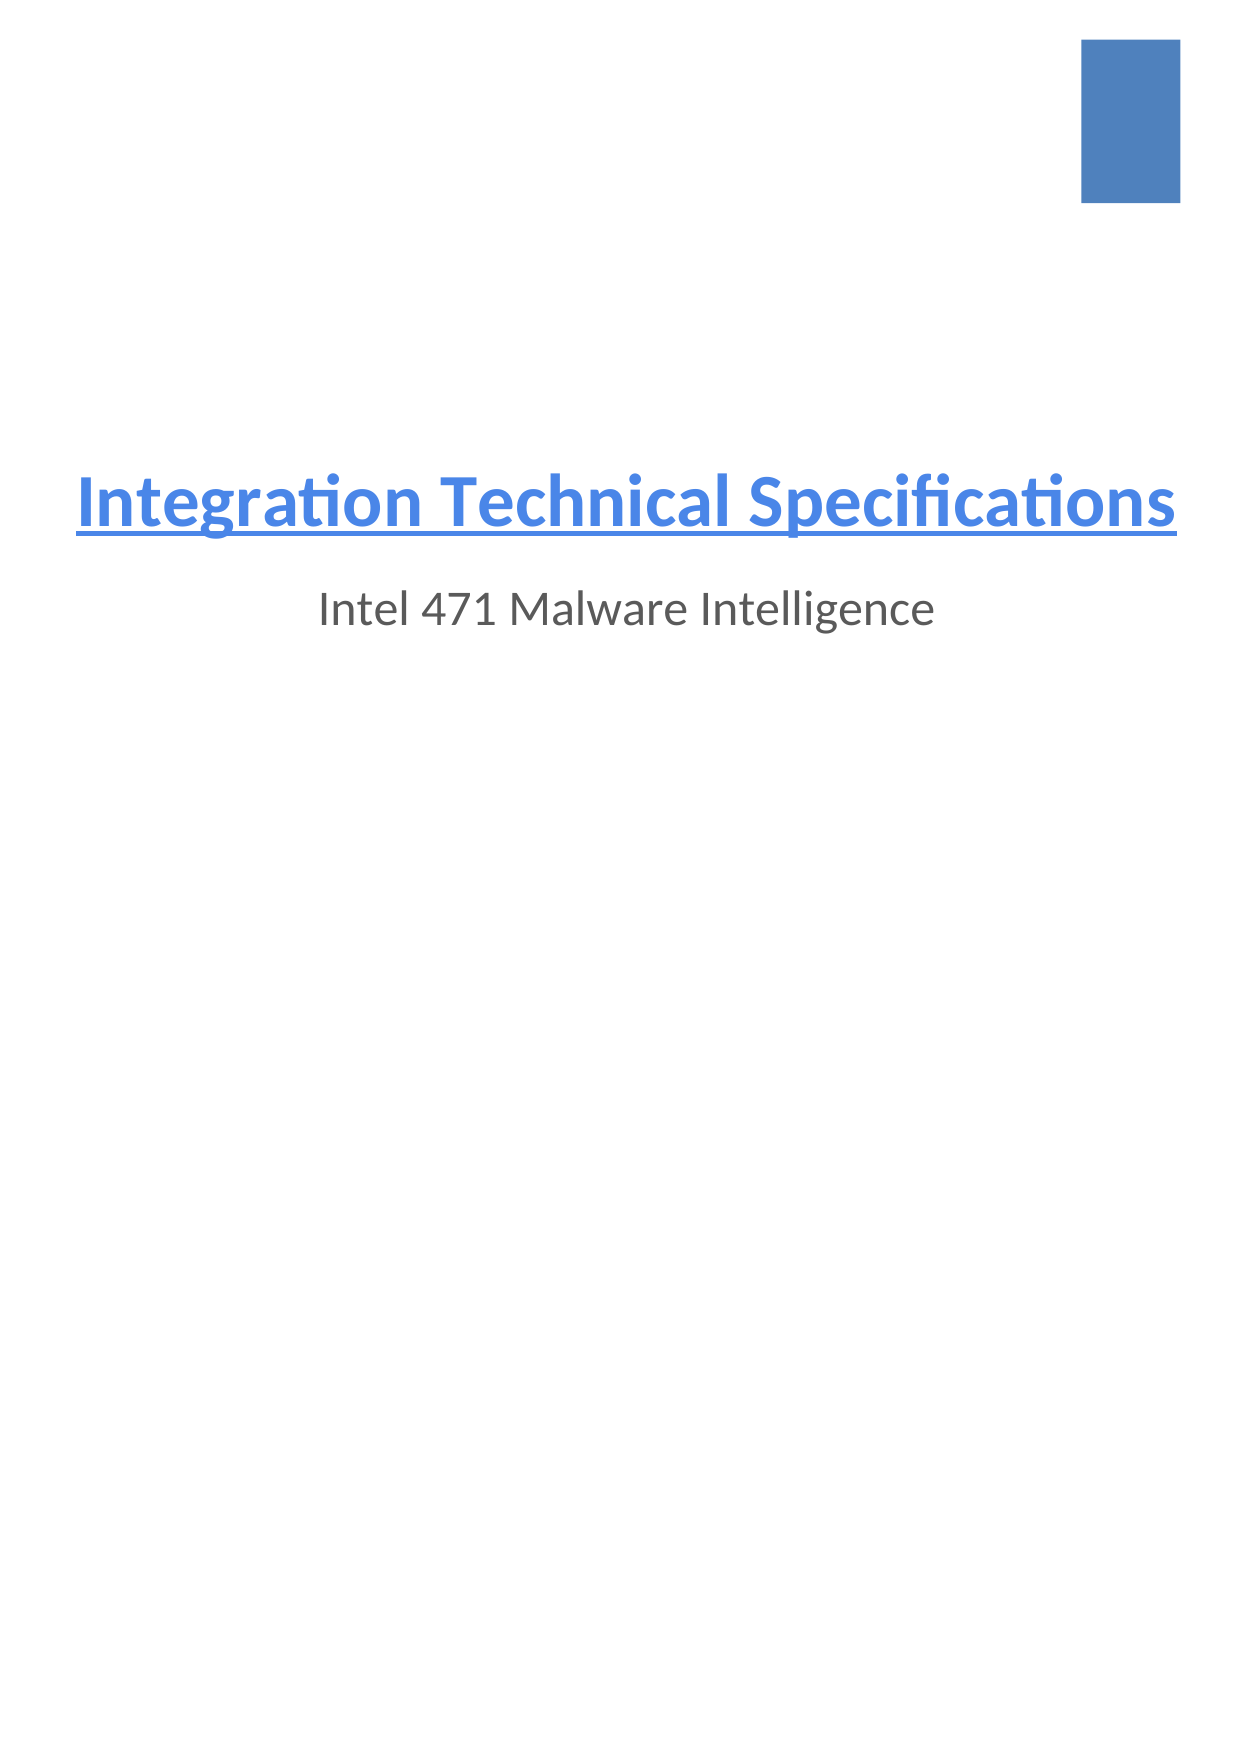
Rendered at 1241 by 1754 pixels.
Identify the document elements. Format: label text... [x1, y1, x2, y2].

subtitle Intel 471 Malware Intelligence [71, 577, 1182, 638]
title Integration Technical Specifications [71, 453, 1182, 545]
